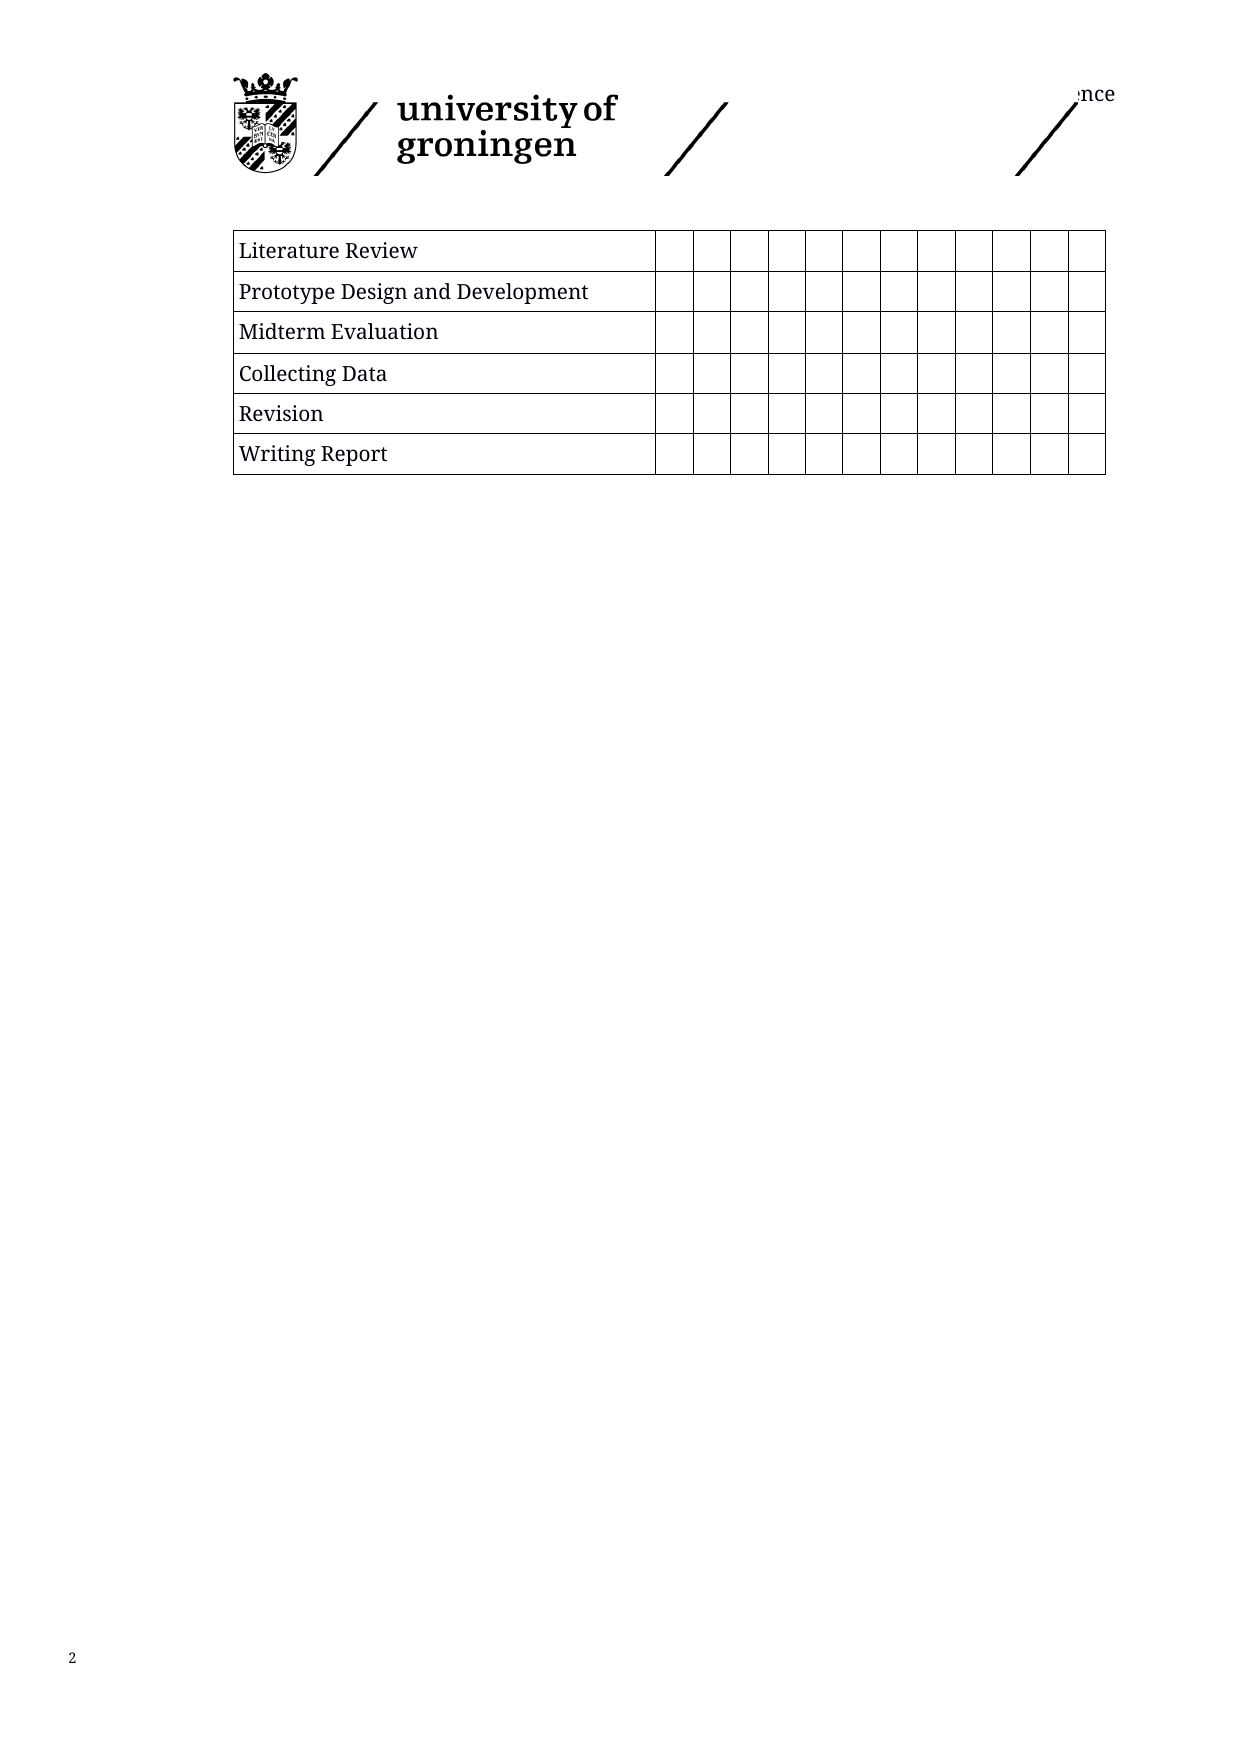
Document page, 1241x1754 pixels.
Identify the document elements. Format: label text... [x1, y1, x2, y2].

table_cell [656, 231, 693, 271]
table_cell [993, 354, 1030, 393]
table_cell [656, 312, 693, 352]
table_cell [993, 231, 1030, 271]
table_cell [1031, 394, 1068, 433]
table_cell [769, 231, 805, 271]
table_cell Revision [234, 394, 655, 433]
table_cell [806, 272, 842, 311]
table_cell [1069, 394, 1105, 433]
table_cell [1031, 312, 1068, 352]
table_cell [843, 312, 880, 352]
table_cell [843, 272, 880, 311]
table_cell Writing Report [234, 434, 655, 474]
table_cell [769, 354, 805, 393]
table_cell [656, 394, 693, 433]
table_cell [656, 354, 693, 393]
table_cell [1069, 231, 1105, 271]
table_cell [918, 434, 955, 474]
table_cell [806, 394, 842, 433]
table_cell [918, 354, 955, 393]
table_cell [806, 231, 842, 271]
table_cell [918, 394, 955, 433]
table_cell [731, 312, 768, 352]
table_cell [993, 394, 1030, 433]
table_cell [1069, 434, 1105, 474]
table_cell [731, 354, 768, 393]
table_cell [769, 312, 805, 352]
table_cell Literature Review [234, 231, 655, 271]
table_cell [993, 434, 1030, 474]
table_cell [694, 312, 730, 352]
table_cell [843, 434, 880, 474]
table_cell [1031, 231, 1068, 271]
table_cell [993, 272, 1030, 311]
table_cell [918, 231, 955, 271]
table_cell [731, 272, 768, 311]
table_cell [956, 394, 992, 433]
table_cell [656, 434, 693, 474]
table_cell [993, 312, 1030, 352]
table_cell [956, 312, 992, 352]
table_cell [694, 231, 730, 271]
table_cell [694, 394, 730, 433]
table_cell Prototype Design and Development [234, 272, 655, 311]
table_cell [806, 354, 842, 393]
table_cell [918, 272, 955, 311]
table_cell [694, 354, 730, 393]
table_cell Midterm Evaluation [234, 312, 655, 352]
table_cell [881, 272, 917, 311]
table_cell [731, 434, 768, 474]
table_cell [694, 434, 730, 474]
table_cell [881, 312, 917, 352]
table_cell [806, 312, 842, 352]
table_cell [731, 231, 768, 271]
table_cell [881, 394, 917, 433]
table_cell [1069, 354, 1105, 393]
table_cell [881, 354, 917, 393]
table_cell [881, 434, 917, 474]
table_cell [843, 394, 880, 433]
table_cell [769, 434, 805, 474]
picture [233, 73, 1079, 176]
table_cell [956, 434, 992, 474]
table_cell [881, 231, 917, 271]
table_cell [769, 394, 805, 433]
table_cell [843, 354, 880, 393]
table_cell [1069, 272, 1105, 311]
table_cell [694, 272, 730, 311]
table_cell [956, 354, 992, 393]
table_cell [731, 394, 768, 433]
table_cell [1069, 312, 1105, 352]
table_cell [843, 231, 880, 271]
table_cell [1031, 354, 1068, 393]
table_cell [1031, 272, 1068, 311]
table_cell [956, 231, 992, 271]
table_cell [918, 312, 955, 352]
table_cell [1031, 434, 1068, 474]
table_cell Collecting Data [234, 354, 655, 393]
table_cell [769, 272, 805, 311]
table_cell [656, 272, 693, 311]
table_cell [956, 272, 992, 311]
table_cell [806, 434, 842, 474]
